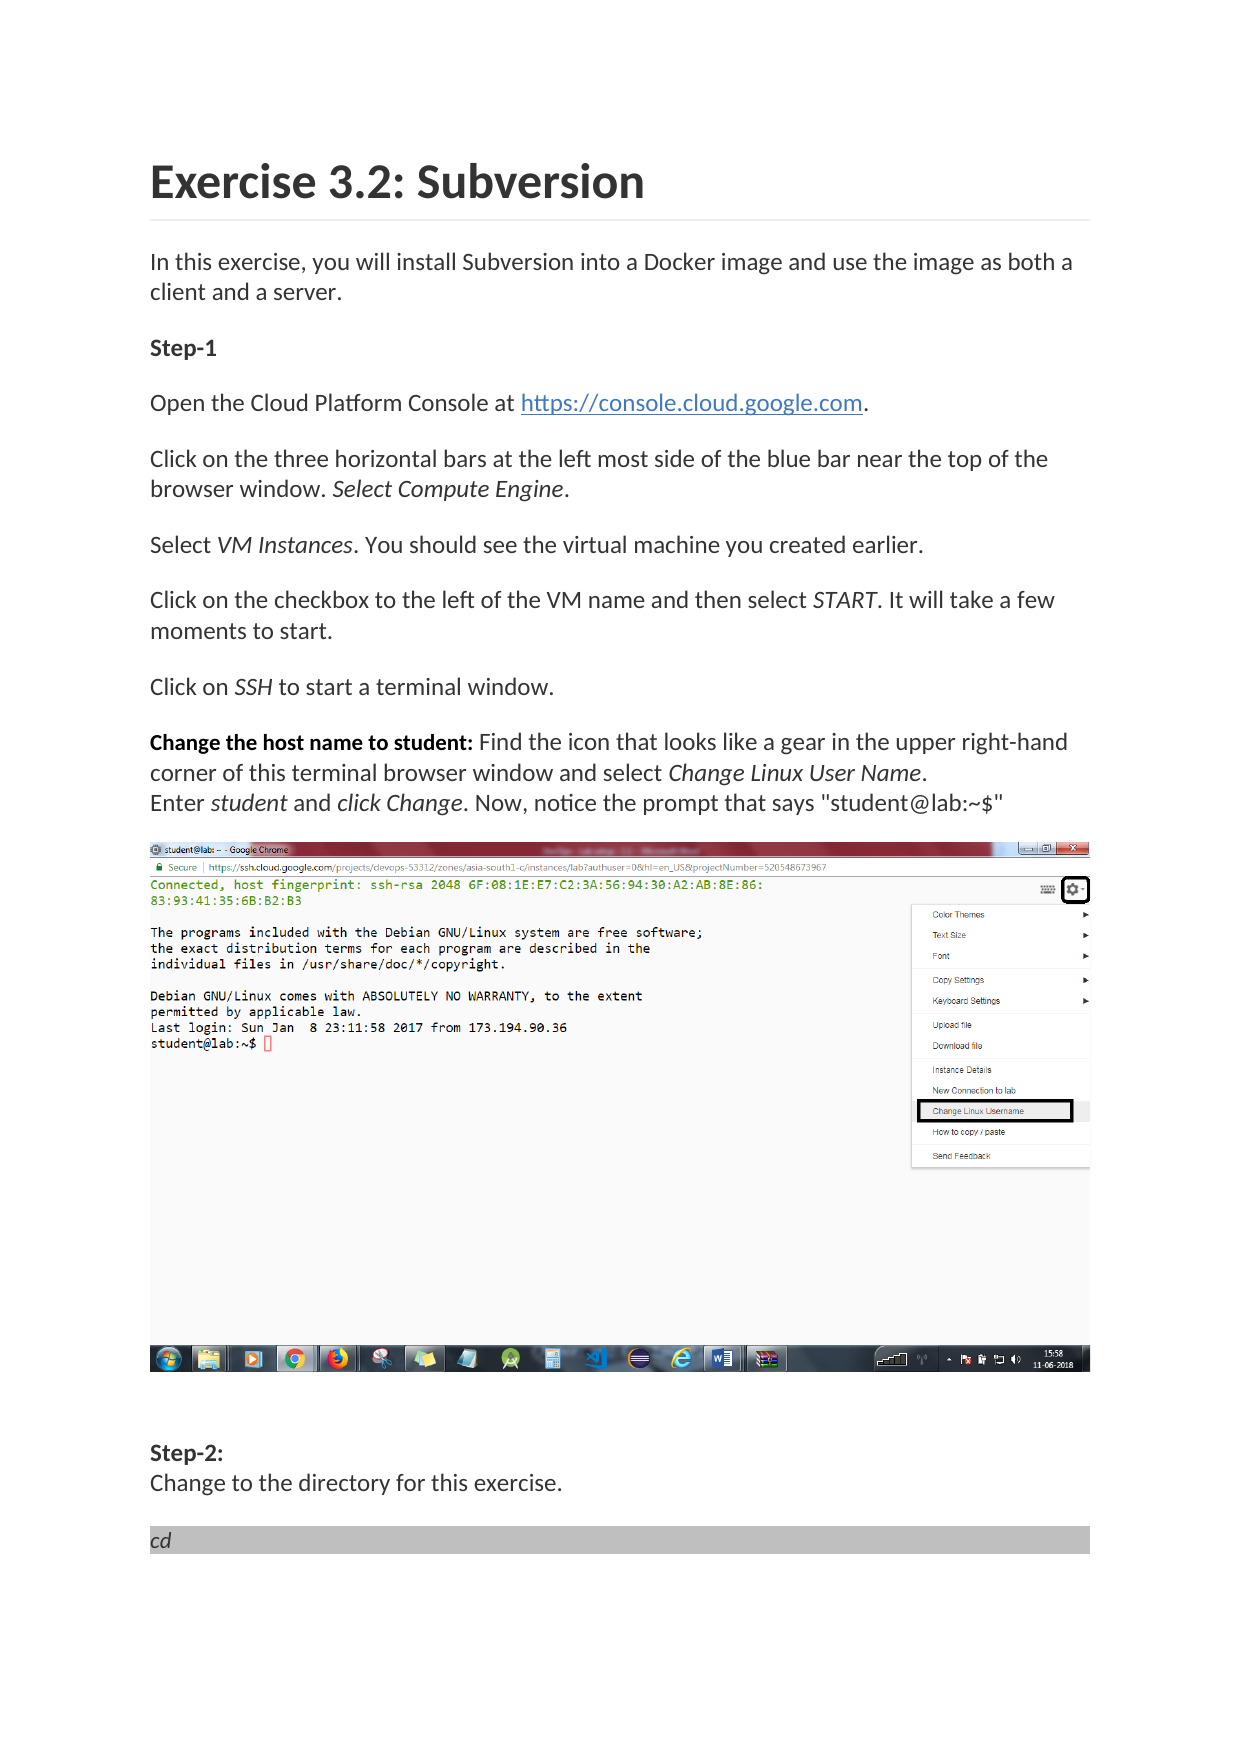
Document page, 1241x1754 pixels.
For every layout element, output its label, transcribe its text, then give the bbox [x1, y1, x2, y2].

text In this exercise, you will install Subversion into a Docker image and use the image as both a client and a server. [150, 246, 1090, 307]
text Open the Cloud Platform Console at https://console.cloud.google.com. [150, 387, 1090, 418]
text Change the host name to student: Find the icon that looks like a gear in the upper right-hand corner of this terminal browser window and select Change Linux User Name. Enter student and click Change. Now, notice the prompt that says "student@lab:~$" [150, 726, 1090, 818]
text Step-2: [150, 1437, 1090, 1467]
text Step-1 [150, 332, 1090, 362]
text Click on SSH to start a terminal window. [150, 671, 1090, 701]
picture [150, 842, 1091, 1372]
text cd [150, 1526, 1090, 1554]
text Click on the checkbox to the left of the VM name and then select START. It will take a few moments to start. [150, 584, 1090, 646]
text Click on the three horizontal bars at the left most side of the blue bar near the top of the browser window. Select Compute Engine. [150, 443, 1090, 504]
text Exercise 3.2: Subversion [150, 150, 1090, 219]
text Select VM Instances. You should see the virtual machine you created earlier. [150, 529, 1090, 559]
text Change to the directory for this exercise. [150, 1467, 1090, 1526]
